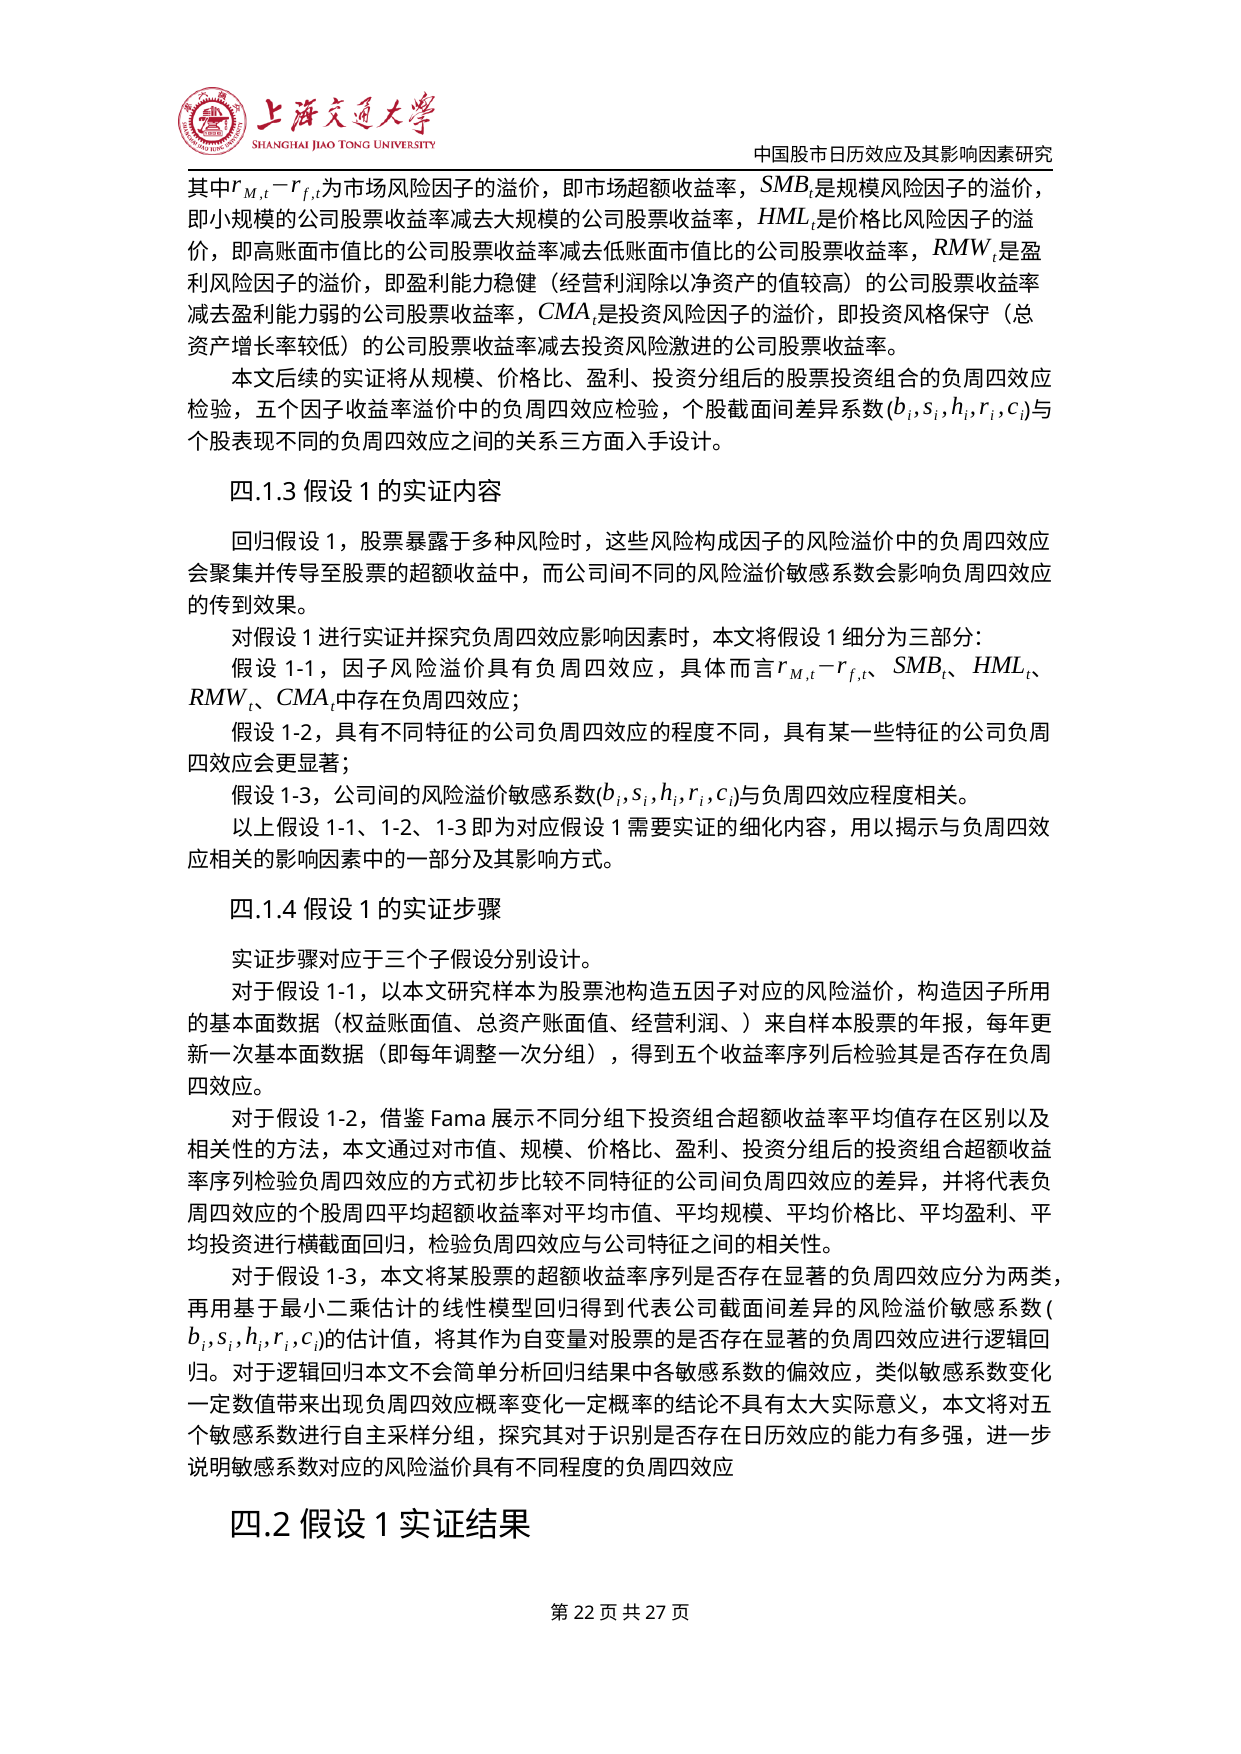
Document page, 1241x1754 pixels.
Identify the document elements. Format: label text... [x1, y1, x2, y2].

text 其中为市场风险因子的溢价，即市场超额收益率，是规模风险因子的溢价，即小规模的公司股票收益率减去大规模的公司股票收益率，是价格比风险因子的溢价，即高账面市值比的公司股票收益率减去低账面市值比的公司股票收益率，是盈利风险因子的溢价，即盈利能力稳健（经营利润除以净资产的值较高）的公司股票收益率减去盈利能力弱的公司股票收益率，是投资风险因子的溢价，即投资风格保守（总资产增长率较低）的公司股票收益率减去投资风险激进的公司股票收益率。 [187, 171, 1053, 361]
text 对于假设1-3，本文将某股票的超额收益率序列是否存在显著的负周四效应分为两类，再用基于最小二乘估计的线性模型回归得到代表公司截面间差异的风险溢价敏感系数()的估计值，将其作为自变量对股票的是否存在显著的负周四效应进行逻辑回归。对于逻辑回归本文不会简单分析回归结果中各敏感系数的偏效应，类似敏感系数变化一定数值带来出现负周四效应概率变化一定概率的结论不具有太大实际意义，本文将对五个敏感系数进行自主采样分组，探究其对于识别是否存在日历效应的能力有多强，进一步说明敏感系数对应的风险溢价具有不同程度的负周四效应 [187, 1259, 1053, 1482]
text 假设1的实证内容 [229, 472, 1053, 508]
text 回归假设1，股票暴露于多种风险时，这些风险构成因子的风险溢价中的负周四效应会聚集并传导至股票的超额收益中，而公司间不同的风险溢价敏感系数会影响负周四效应的传到效果。 [187, 524, 1053, 619]
text 假设1实证结果 [229, 1498, 1053, 1546]
text 假设1-3，公司间的风险溢价敏感系数()与负周四效应程度相关。 [187, 778, 1053, 810]
text 本文后续的实证将从规模、价格比、盈利、投资分组后的股票投资组合的负周四效应检验，五个因子收益率溢价中的负周四效应检验，个股截面间差异系数()与个股表现不同的负周四效应之间的关系三方面入手设计。 [187, 361, 1053, 456]
text 对于假设1-1，以本文研究样本为股票池构造五因子对应的风险溢价，构造因子所用的基本面数据（权益账面值、总资产账面值、经营利润、）来自样本股票的年报，每年更新一次基本面数据（即每年调整一次分组），得到五个收益率序列后检验其是否存在负周四效应。 [187, 974, 1053, 1101]
text 假设1-1，因子风险溢价具有负周四效应，具体而言、、、、中存在负周四效应； [187, 651, 1053, 715]
picture [178, 87, 436, 155]
text 实证步骤对应于三个子假设分别设计。 [187, 942, 1053, 974]
text 对假设1进行实证并探究负周四效应影响因素时，本文将假设1细分为三部分： [187, 619, 1053, 651]
text 以上假设1-1、1-2、1-3即为对应假设1需要实证的细化内容，用以揭示与负周四效应相关的影响因素中的一部分及其影响方式。 [187, 810, 1053, 873]
text 对于假设1-2，借鉴Fama展示不同分组下投资组合超额收益率平均值存在区别以及相关性的方法，本文通过对市值、规模、价格比、盈利、投资分组后的投资组合超额收益率序列检验负周四效应的方式初步比较不同特征的公司间负周四效应的差异，并将代表负周四效应的个股周四平均超额收益率对平均市值、平均规模、平均价格比、平均盈利、平均投资进行横截面回归，检验负周四效应与公司特征之间的相关性。 [187, 1101, 1053, 1259]
text 假设1的实证步骤 [229, 889, 1053, 926]
text 假设1-2，具有不同特征的公司负周四效应的程度不同，具有某一些特征的公司负周四效应会更显著； [187, 715, 1053, 778]
